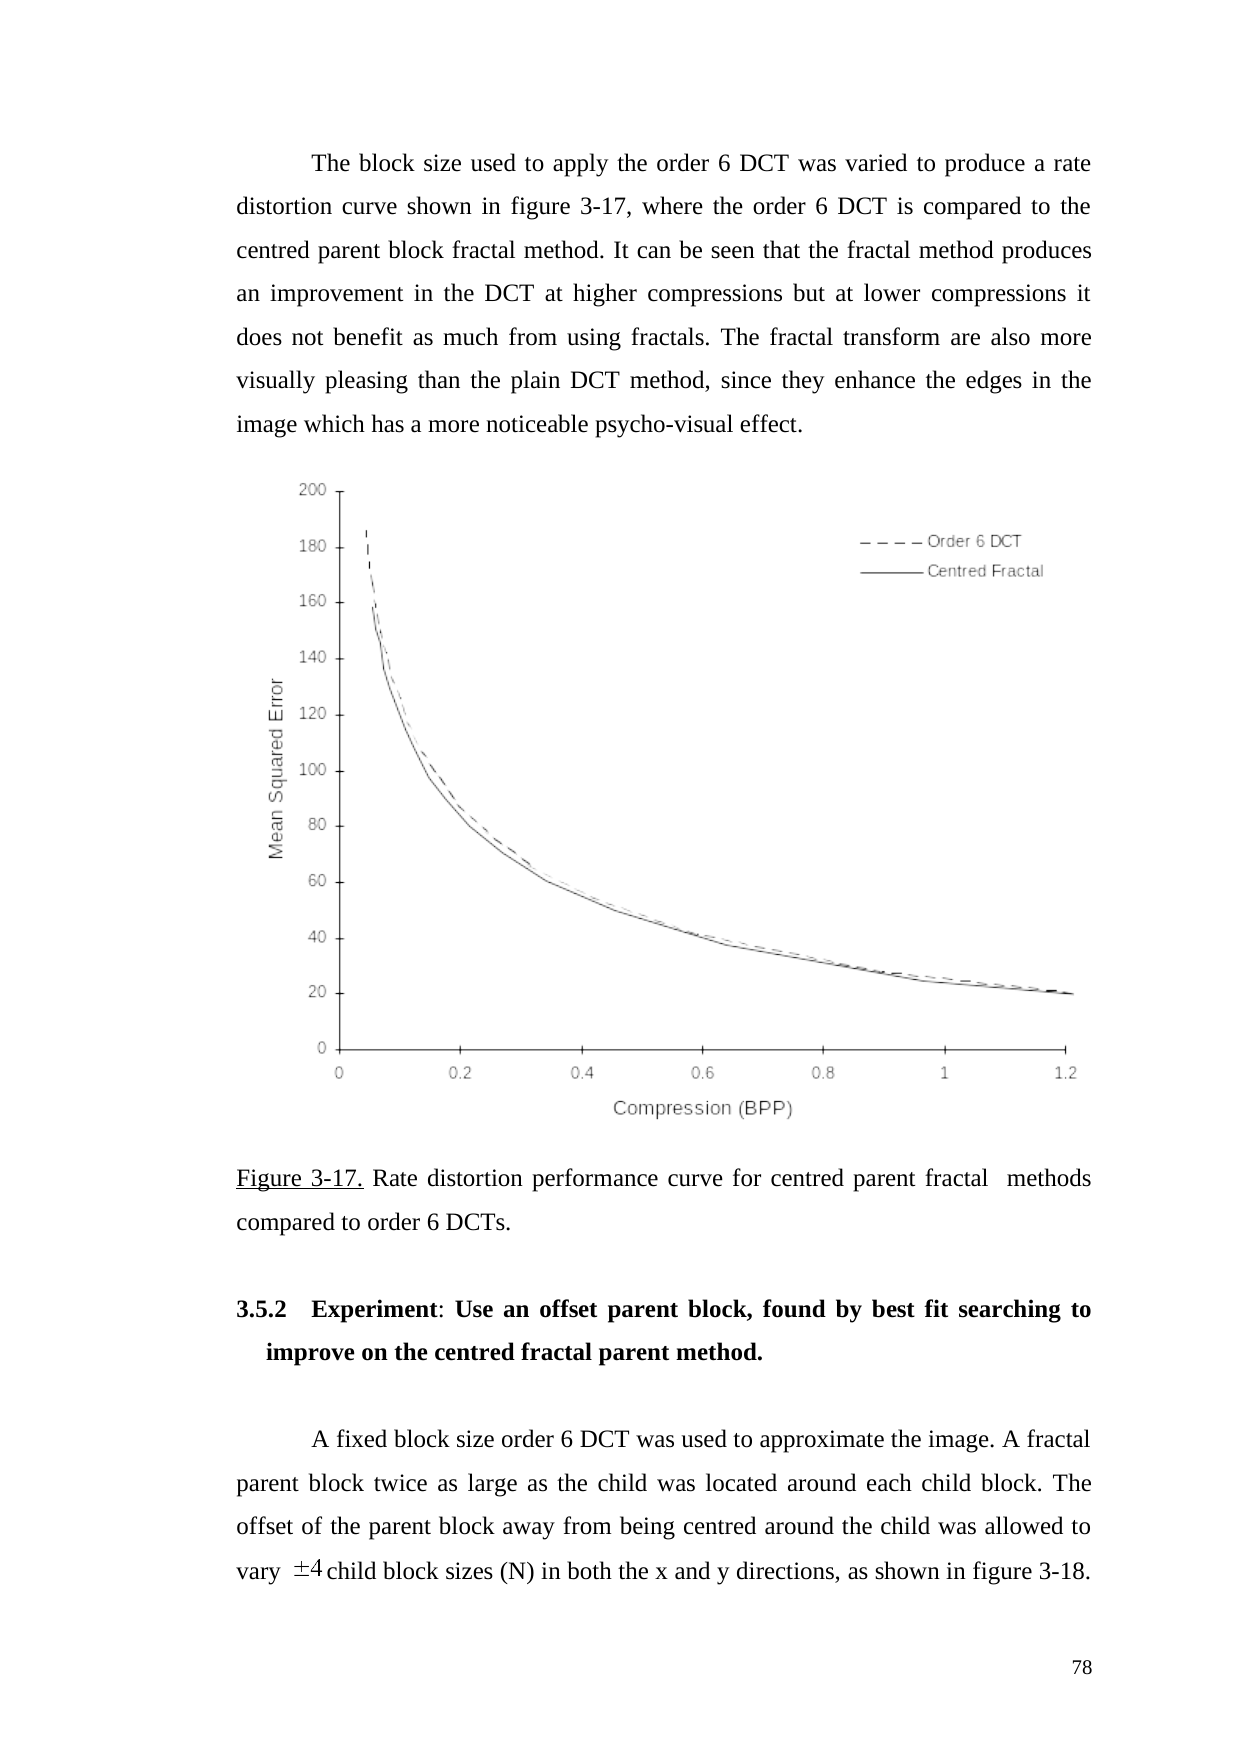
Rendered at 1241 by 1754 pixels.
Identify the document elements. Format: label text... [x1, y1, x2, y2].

text Figure 3-17. Rate distortion performance curve for centred parent fractal methods compared to order 6 DCTs. [236, 1163, 1092, 1236]
list Experiment: Use an offset parent block, found by best fit searching to improve on the centred fractal parent method. [236, 1293, 1092, 1366]
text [236, 1424, 1092, 1585]
text The block size used to apply the order 6 DCT was varied to produce a rate distortion curve shown in figure 3-17, where the order 6 DCT is compared to the centred parent block fractal method. It can be seen that the fractal method produces an improvement in the DCT at higher compressions but at lower compressions it does not benefit as much from using fractals. The fractal transform are also more visually pleasing than the plain DCT method, since they enhance the edges in the image which has a more noticeable psycho-visual effect. [236, 148, 1092, 438]
